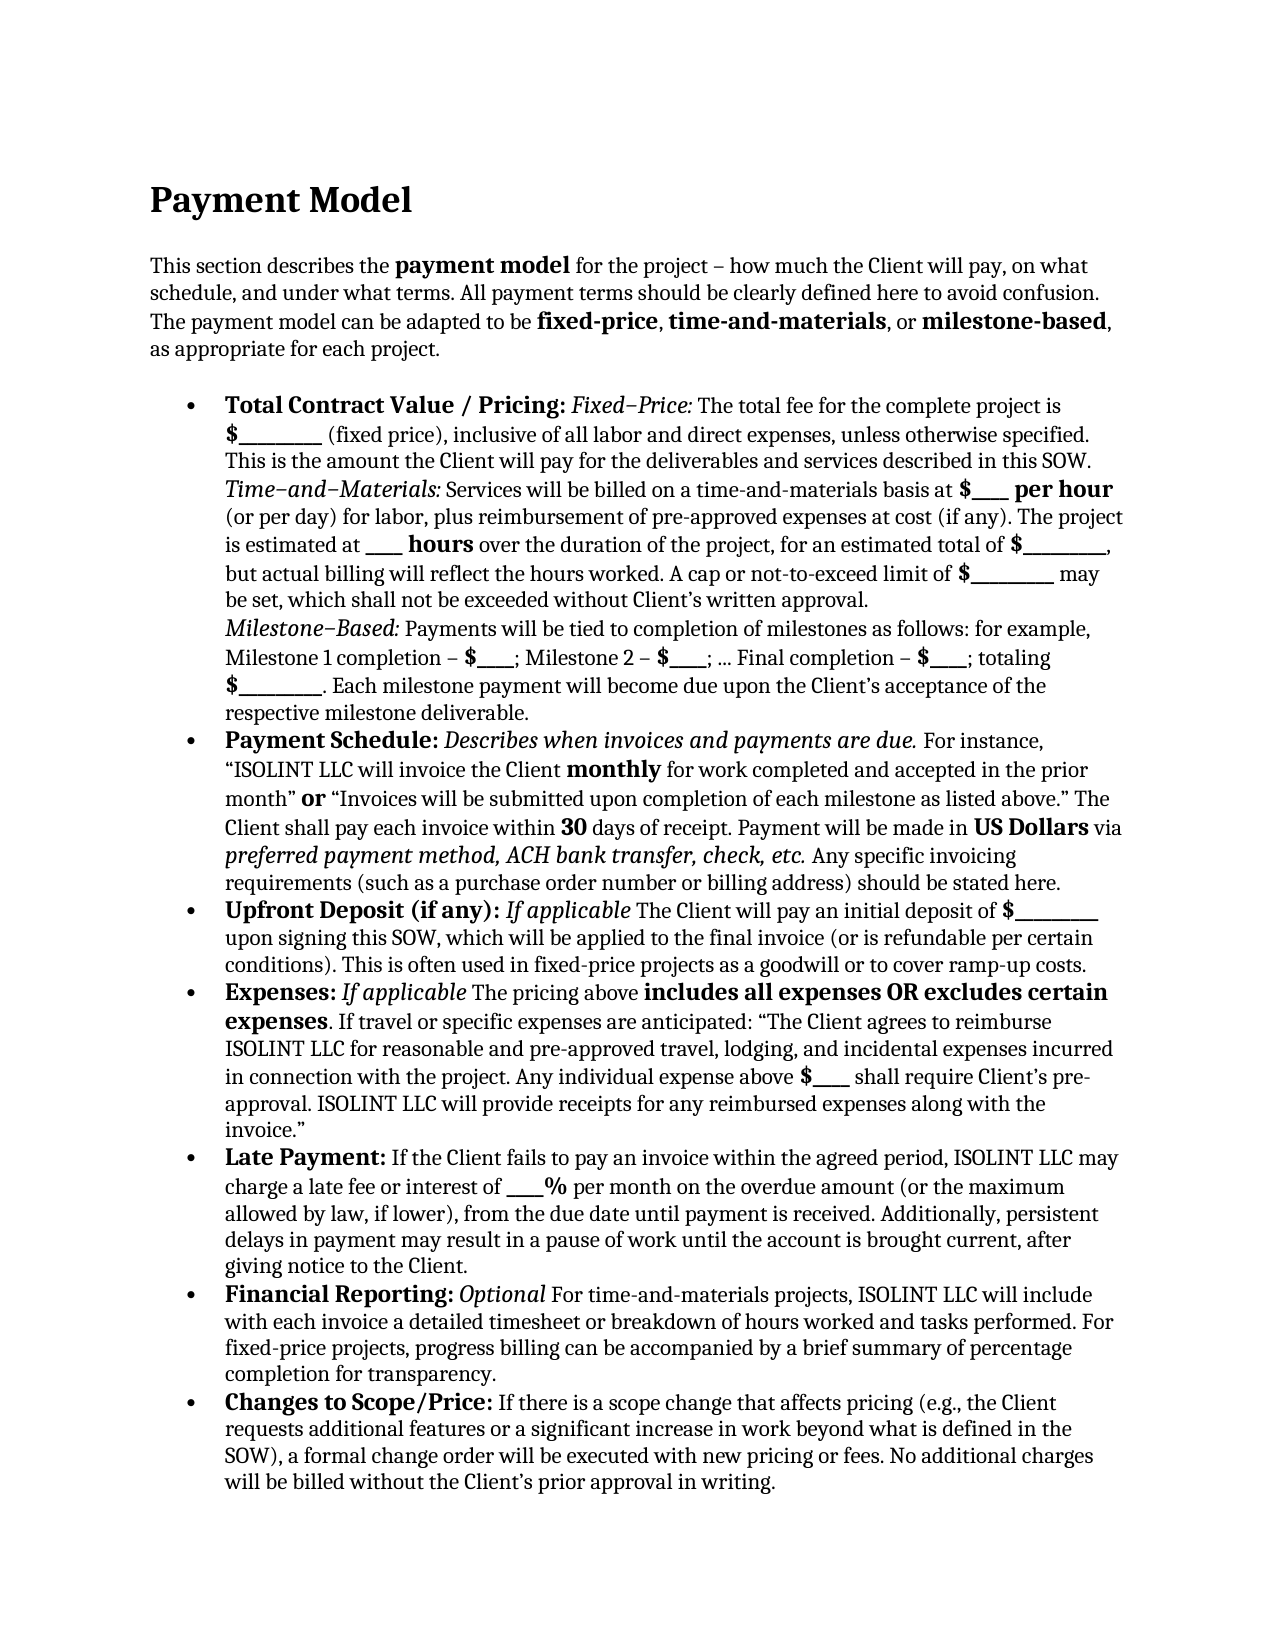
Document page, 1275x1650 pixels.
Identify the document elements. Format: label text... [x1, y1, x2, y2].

text Payment Model [150, 179, 1125, 222]
list Total Contract Value / Pricing: Fixed−Price: The total fee for the complete project is $_________ (fixed price), inclusive of all labor and direct expenses, unless otherwise specified. This is the amount the Client will pay for the deliverables and services described in this SOW. Time−and−Materials: Services will be billed on a time-and-materials basis at $____ per hour (or per day) for labor, plus reimbursement of pre-approved expenses at cost (if any). The project is estimated at ____ hours over the duration of the project, for an estimated total of $_________, but actual billing will reflect the hours worked. A cap or not-to-exceed limit of $_________ may be set, which shall not be exceeded without Client’s written approval. Milestone−Based: Payments will be tied to completion of milestones as follows: for example, Milestone 1 completion – $____; Milestone 2 – $____; ... Final completion – $____; totaling $_________. Each milestone payment will become due upon the Client’s acceptance of the respective milestone deliverable. [187, 391, 1125, 726]
list Payment Schedule: Describes when invoices and payments are due. For instance, “ISOLINT LLC will invoice the Client monthly for work completed and accepted in the prior month” or “Invoices will be submitted upon completion of each milestone as listed above.” The Client shall pay each invoice within 30 days of receipt. Payment will be made in US Dollars via preferred payment method, ACH bank transfer, check, etc. Any specific invoicing requirements (such as a purchase order number or billing address) should be stated here. [187, 726, 1125, 896]
list Late Payment: If the Client fails to pay an invoice within the agreed period, ISOLINT LLC may charge a late fee or interest of ____% per month on the overdue amount (or the maximum allowed by law, if lower), from the due date until payment is received. Additionally, persistent delays in payment may result in a pause of work until the account is brought current, after giving notice to the Client. [187, 1143, 1125, 1280]
list Upfront Deposit (if any): If applicable The Client will pay an initial deposit of $_________ upon signing this SOW, which will be applied to the final invoice (or is refundable per certain conditions). This is often used in fixed-price projects as a goodwill or to cover ramp-up costs. [187, 896, 1125, 978]
list Financial Reporting: Optional For time-and-materials projects, ISOLINT LLC will include with each invoice a detailed timesheet or breakdown of hours worked and tasks performed. For fixed-price projects, progress billing can be accompanied by a brief summary of percentage completion for transparency. [187, 1280, 1125, 1387]
list Changes to Scope/Price: If there is a scope change that affects pricing (e.g., the Client requests additional features or a significant increase in work beyond what is defined in the SOW), a formal change order will be executed with new pricing or fees. No additional charges will be billed without the Client’s prior approval in writing. [187, 1387, 1125, 1495]
text This section describes the payment model for the project – how much the Client will pay, on what schedule, and under what terms. All payment terms should be clearly defined here to avoid confusion. The payment model can be adapted to be fixed-price, time-and-materials, or milestone-based, as appropriate for each project. [150, 251, 1125, 362]
list Expenses: If applicable The pricing above includes all expenses OR excludes certain expenses. If travel or specific expenses are anticipated: “The Client agrees to reimburse ISOLINT LLC for reasonable and pre-approved travel, lodging, and incidental expenses incurred in connection with the project. Any individual expense above $____ shall require Client’s pre-approval. ISOLINT LLC will provide receipts for any reimbursed expenses along with the invoice.” [187, 978, 1125, 1143]
